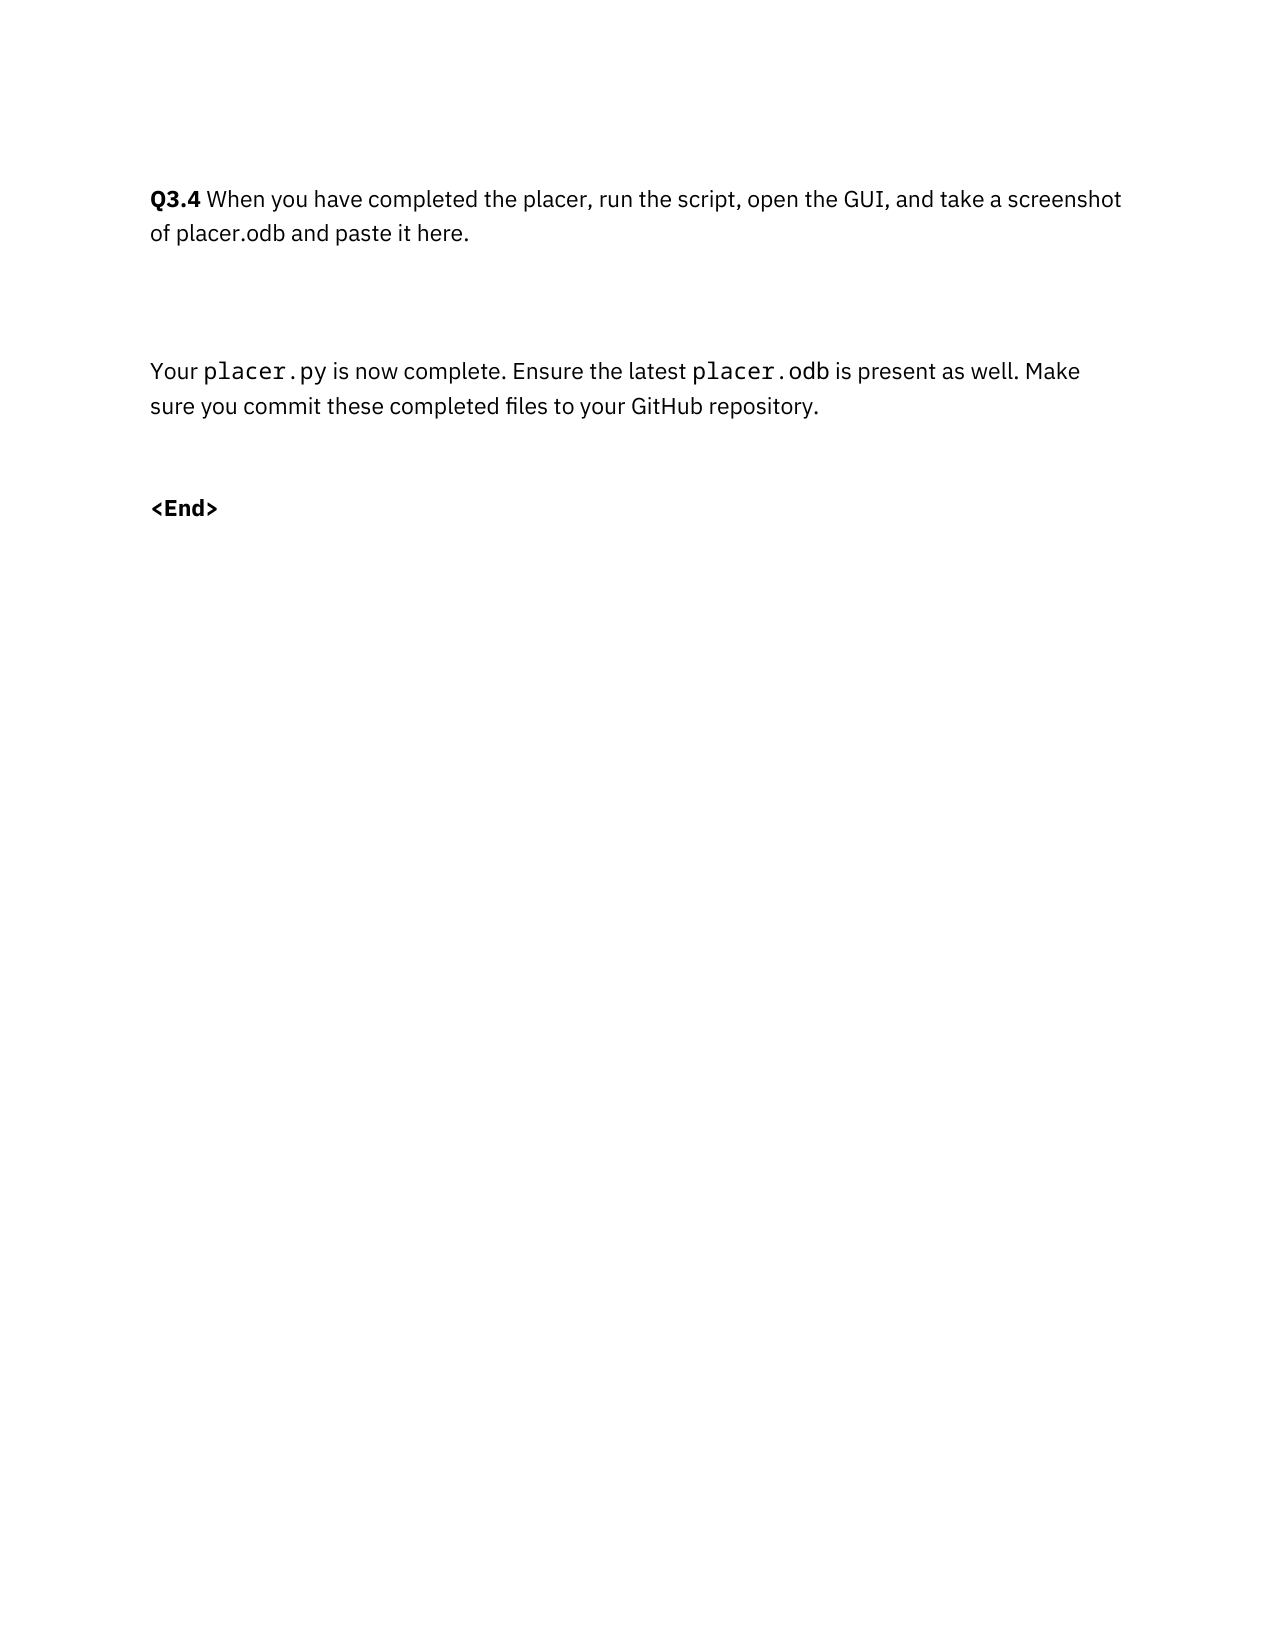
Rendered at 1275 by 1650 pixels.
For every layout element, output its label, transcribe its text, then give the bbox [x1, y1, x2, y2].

text Q3.4 When you have completed the placer, run the script, open the GUI, and take a screenshot of placer.odb and paste it here. [150, 184, 1125, 248]
text Your placer.py is now complete. Ensure the latest placer.odb is present as well. Make sure you commit these completed files to your GitHub repository. [150, 355, 1125, 420]
text <End> [150, 493, 1125, 523]
